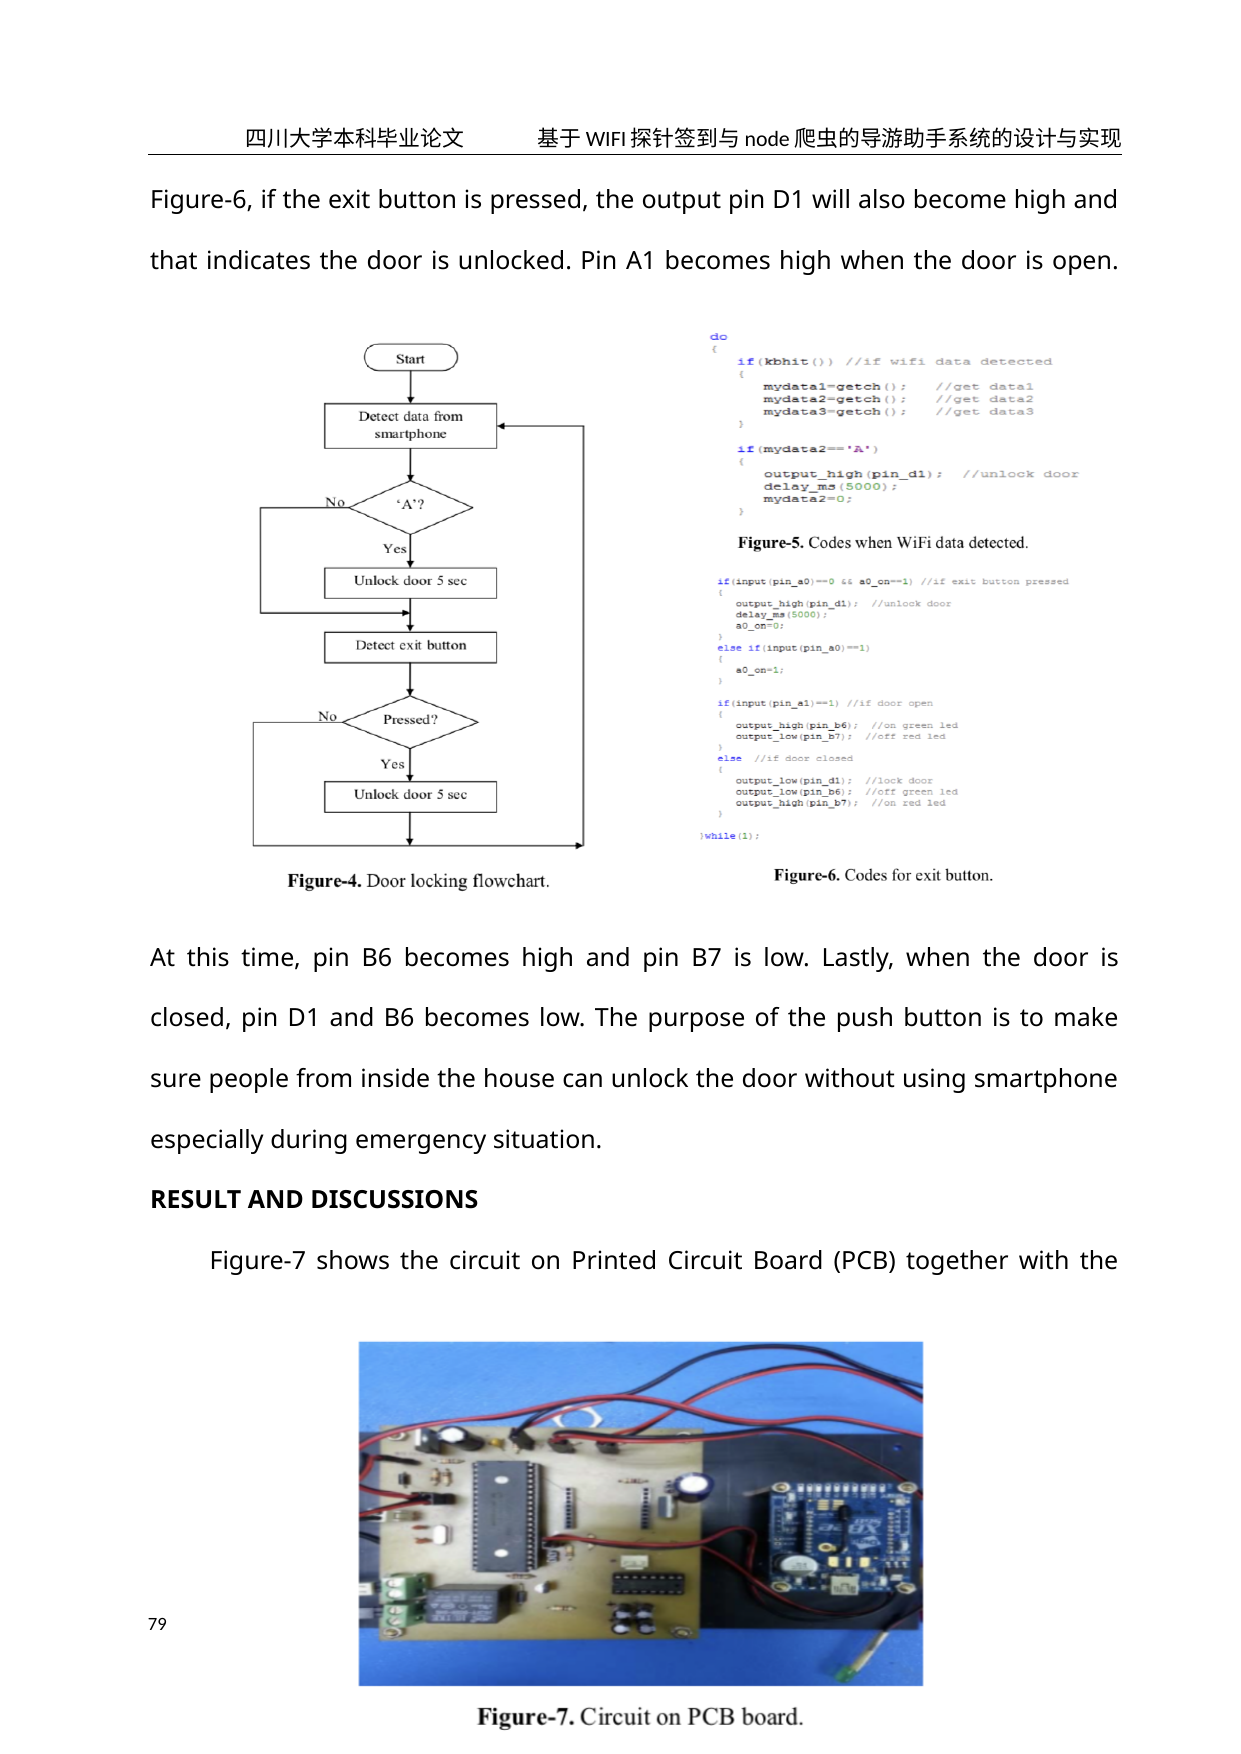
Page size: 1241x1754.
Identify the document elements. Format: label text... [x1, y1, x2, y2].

text RESULT AND DISCUSSIONS [150, 1169, 1120, 1229]
picture [321, 1322, 955, 1754]
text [150, 168, 1120, 1169]
picture [184, 317, 1097, 908]
